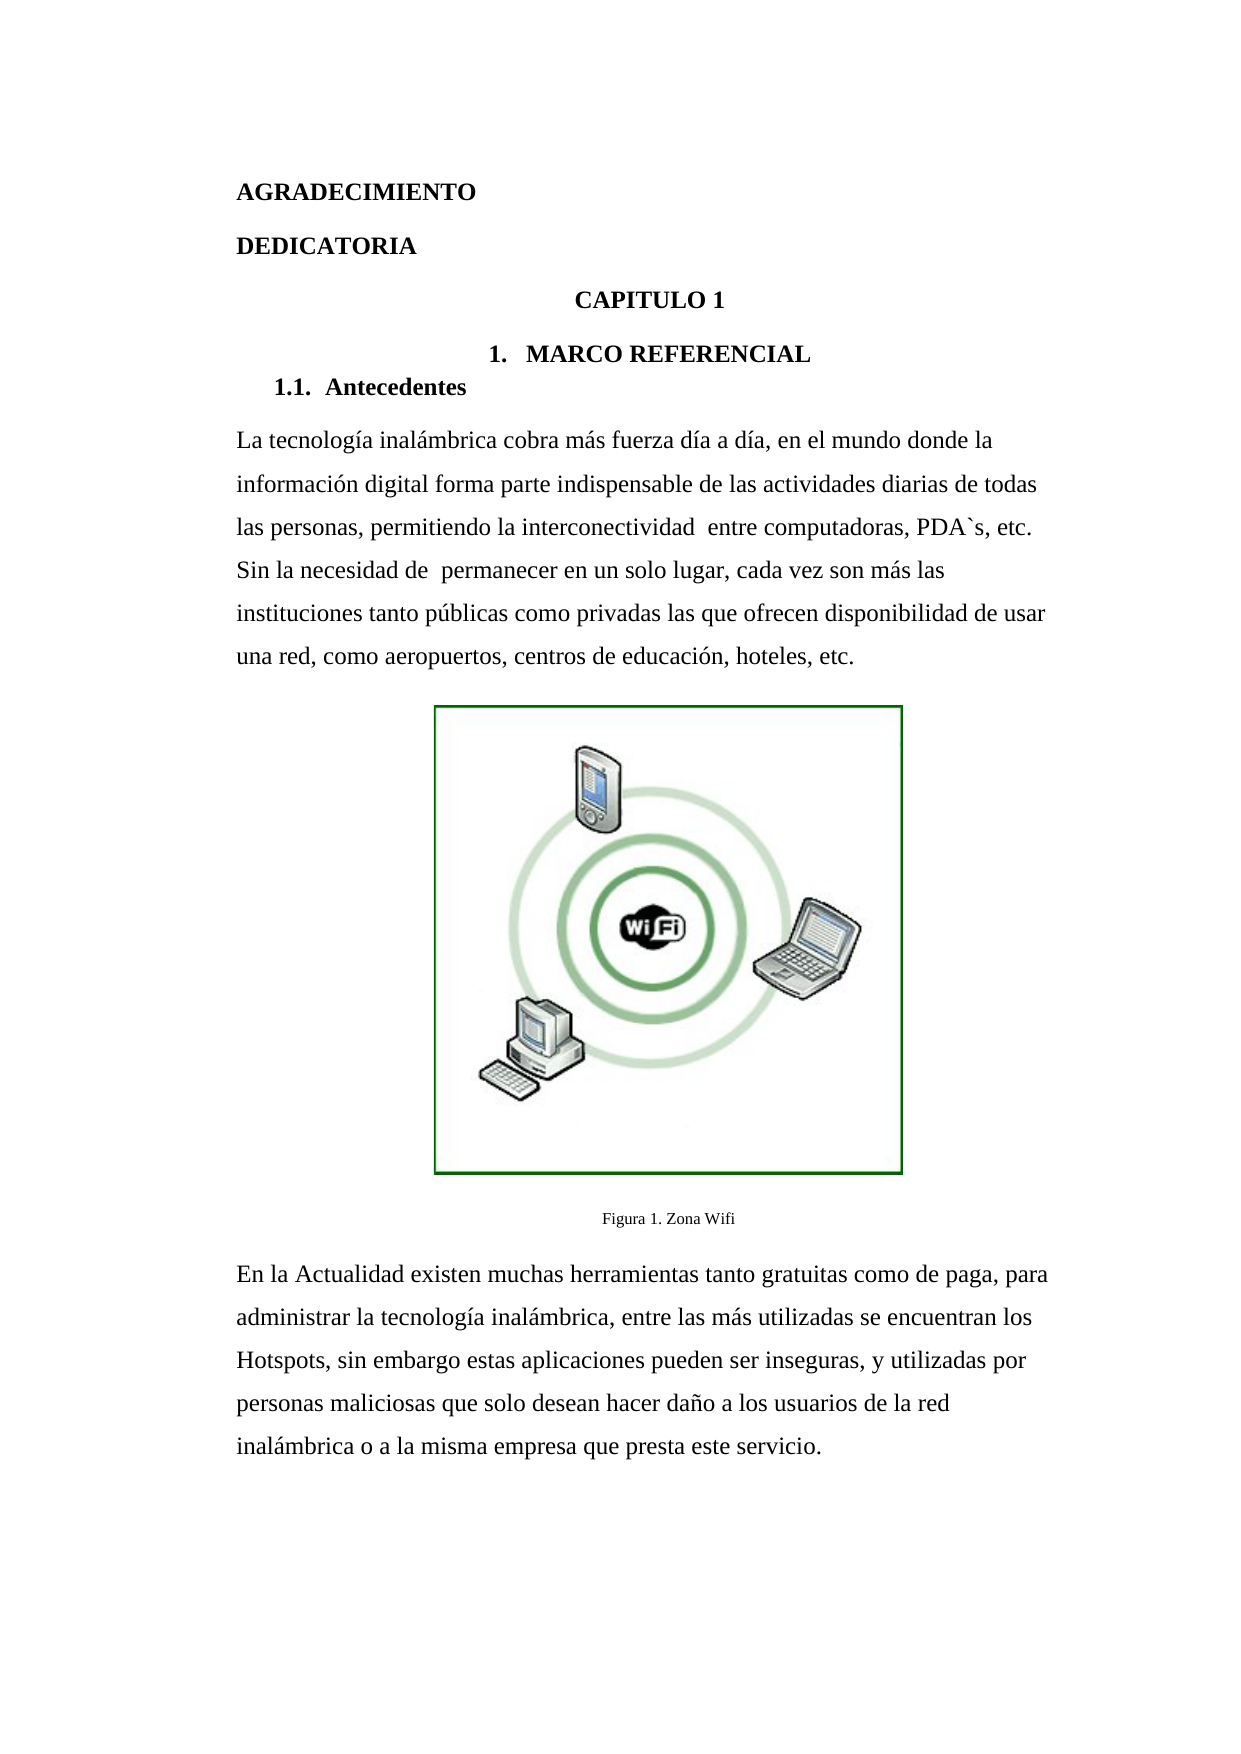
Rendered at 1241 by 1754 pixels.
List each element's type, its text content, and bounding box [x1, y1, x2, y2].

text DEDICATORIA [236, 231, 1063, 260]
text CAPITULO 1 [236, 285, 1063, 314]
text La tecnología inalámbrica cobra más fuerza día a día, en el mundo donde la información digital forma parte indispensable de las actividades diarias de todas las personas, permitiendo la interconectividad entre computadoras, PDA`s, etc. Sin la necesidad de permanecer en un solo lugar, cada vez son más las instituciones tanto públicas como privadas las que ofrecen disponibilidad de usar una red, como aeropuertos, centros de educación, hoteles, etc. [236, 426, 1063, 670]
text AGRADECIMIENTO [236, 177, 1063, 206]
list Antecedentes [274, 372, 1063, 401]
text Figura 1. Zona Wifi [274, 1209, 1063, 1228]
picture [433, 705, 903, 1175]
list MARCO REFERENCIAL [236, 339, 1063, 367]
text En la Actualidad existen muchas herramientas tanto gratuitas como de paga, para administrar la tecnología inalámbrica, entre las más utilizadas se encuentran los Hotspots, sin embargo estas aplicaciones pueden ser inseguras, y utilizadas por personas maliciosas que solo desean hacer daño a los usuarios de la red inalámbrica o a la misma empresa que presta este servicio. [236, 1259, 1063, 1460]
